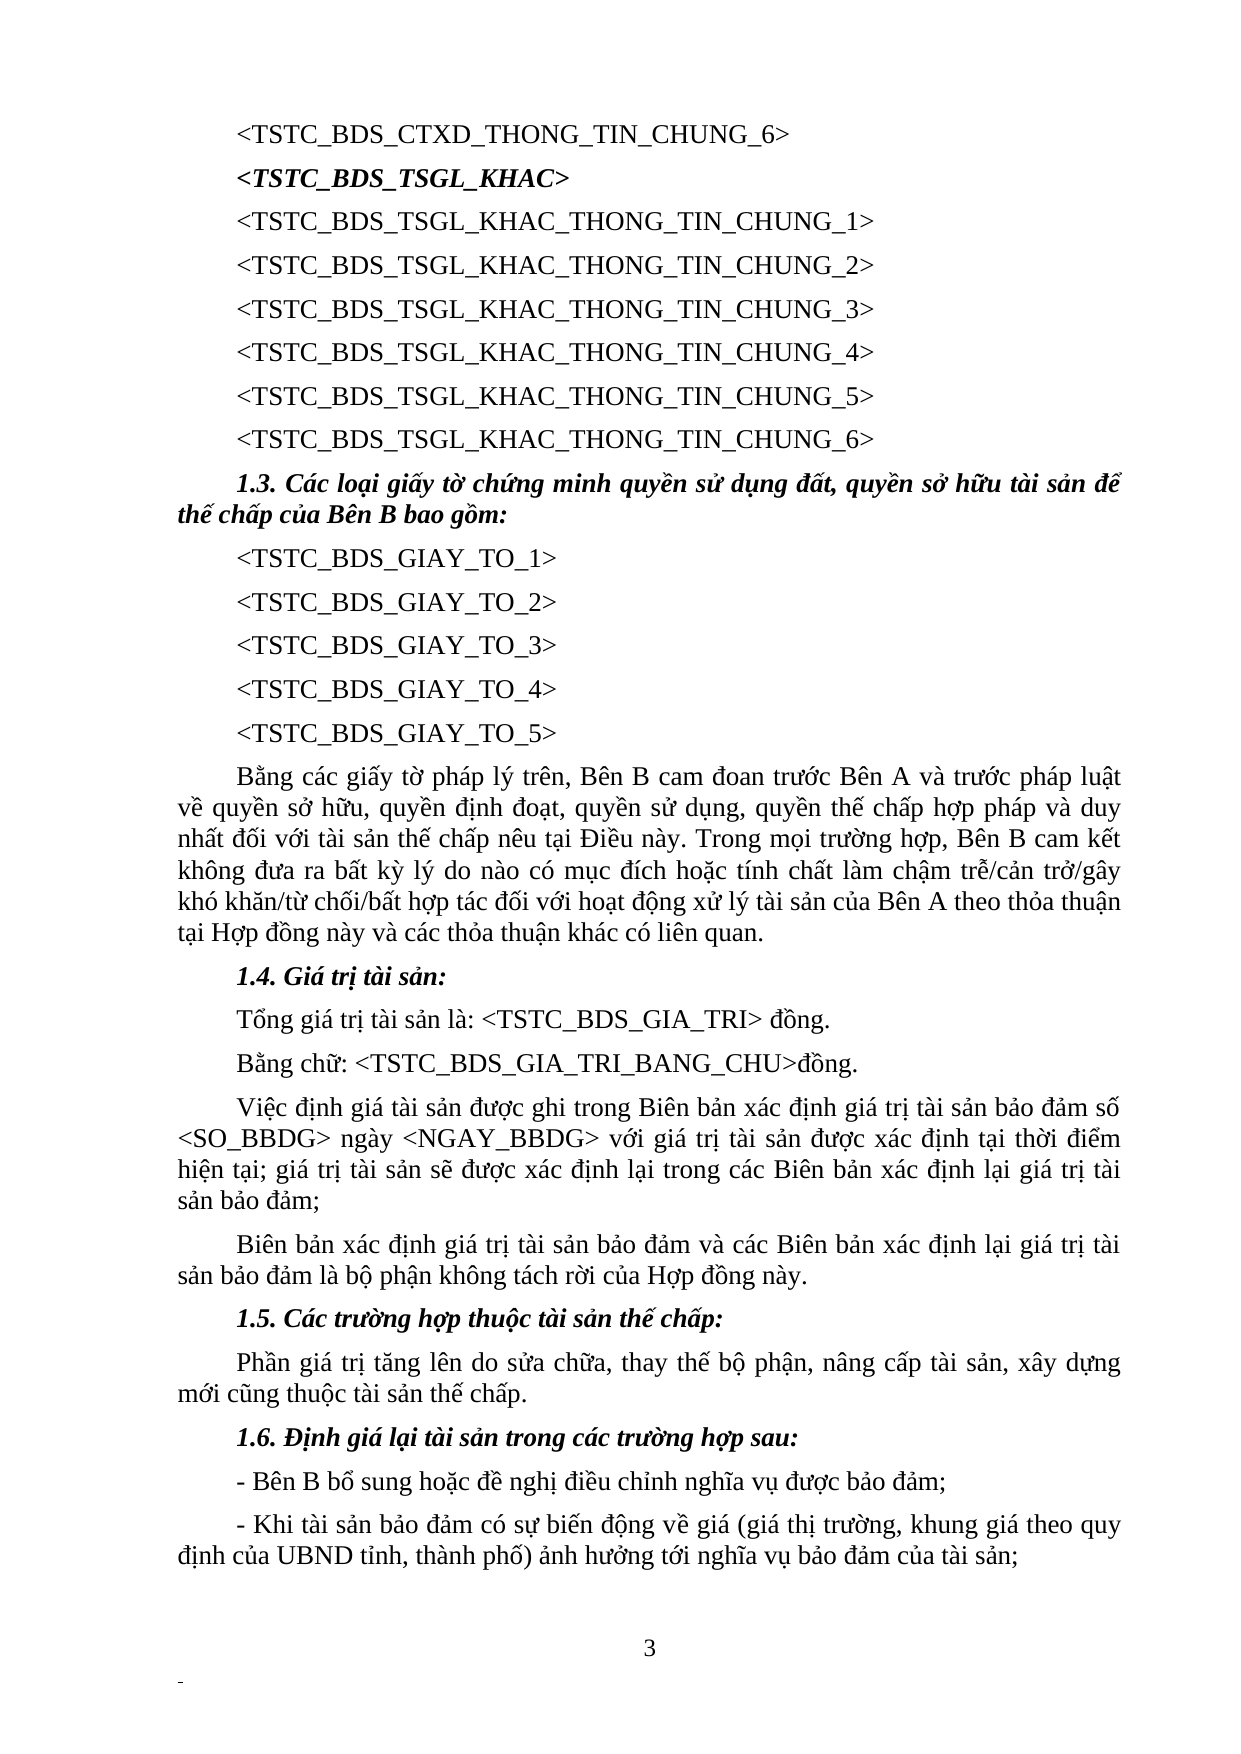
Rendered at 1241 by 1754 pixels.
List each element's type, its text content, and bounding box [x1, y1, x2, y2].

text 1.4. Giá trị tài sản: [177, 960, 1122, 991]
subtitle 1.6. Định giá lại tài sản trong các trường hợp sau: [177, 1421, 1122, 1452]
text <TSTC_BDS_TSGL_KHAC_THONG_TIN_CHUNG_4> [177, 336, 1122, 367]
text Bằng chữ: <TSTC_BDS_GIA_TRI_BANG_CHU>đồng. [177, 1047, 1122, 1078]
text <TSTC_BDS_GIAY_TO_4> [177, 673, 1122, 704]
text Bằng các giấy tờ pháp lý trên, Bên B cam đoan trước Bên A và trước pháp luật về quyền sở hữu, quyền định đoạt, quyền sử dụng, quyền thế chấp hợp pháp và duy nhất đối với tài sản thế chấp nêu tại Điều này. Trong mọi trường hợp, Bên B cam kết không đưa ra bất kỳ lý do nào có mục đích hoặc tính chất làm chậm trễ/cản trở/gây khó khăn/từ chối/bất hợp tác đối với hoạt động xử lý tài sản của Bên A theo thỏa thuận tại Hợp đồng này và các thỏa thuận khác có liên quan. [177, 760, 1122, 947]
text - Khi tài sản bảo đảm có sự biến động về giá (giá thị trường, khung giá theo quy định của UBND tỉnh, thành phố) ảnh hưởng tới nghĩa vụ bảo đảm của tài sản; [177, 1508, 1122, 1571]
text 1.5. Các trường hợp thuộc tài sản thế chấp: [177, 1302, 1122, 1334]
text Tổng giá trị tài sản là: <TSTC_BDS_GIA_TRI> đồng. [177, 1003, 1122, 1034]
text <TSTC_BDS_TSGL_KHAC_THONG_TIN_CHUNG_2> [177, 249, 1122, 280]
text - Bên B bổ sung hoặc đề nghị điều chỉnh nghĩa vụ được bảo đảm; [177, 1464, 1122, 1496]
text 1.3. Các loại giấy tờ chứng minh quyền sử dụng đất, quyền sở hữu tài sản để thế chấp của Bên B bao gồm: [177, 467, 1122, 529]
text <TSTC_BDS_TSGL_KHAC_THONG_TIN_CHUNG_6> [177, 424, 1122, 455]
text <TSTC_BDS_CTXD_THONG_TIN_CHUNG_6> [177, 118, 1122, 149]
text <TSTC_BDS_TSGL_KHAC_THONG_TIN_CHUNG_3> [177, 293, 1122, 324]
text <TSTC_BDS_GIAY_TO_5> [177, 717, 1122, 748]
text Phần giá trị tăng lên do sửa chữa, thay thế bộ phận, nâng cấp tài sản, xây dựng mới cũng thuộc tài sản thế chấp. [177, 1346, 1122, 1408]
text Biên bản xác định giá trị tài sản bảo đảm và các Biên bản xác định lại giá trị tài sản bảo đảm là bộ phận không tách rời của Hợp đồng này. [177, 1228, 1122, 1290]
text <TSTC_BDS_GIAY_TO_1> [177, 542, 1122, 573]
text <TSTC_BDS_GIAY_TO_3> [177, 629, 1122, 661]
text <TSTC_BDS_TSGL_KHAC_THONG_TIN_CHUNG_1> [177, 205, 1122, 237]
text <TSTC_BDS_TSGL_KHAC_THONG_TIN_CHUNG_5> [177, 380, 1122, 411]
text <TSTC_BDS_TSGL_KHAC> [177, 162, 1122, 193]
text <TSTC_BDS_GIAY_TO_2> [177, 586, 1122, 617]
text Việc định giá tài sản được ghi trong Biên bản xác định giá trị tài sản bảo đảm số <SO_BBDG> ngày <NGAY_BBDG> với giá trị tài sản được xác định tại thời điểm hiện tại; giá trị tài sản sẽ được xác định lại trong các Biên bản xác định lại giá trị tài sản bảo đảm; [177, 1091, 1122, 1215]
